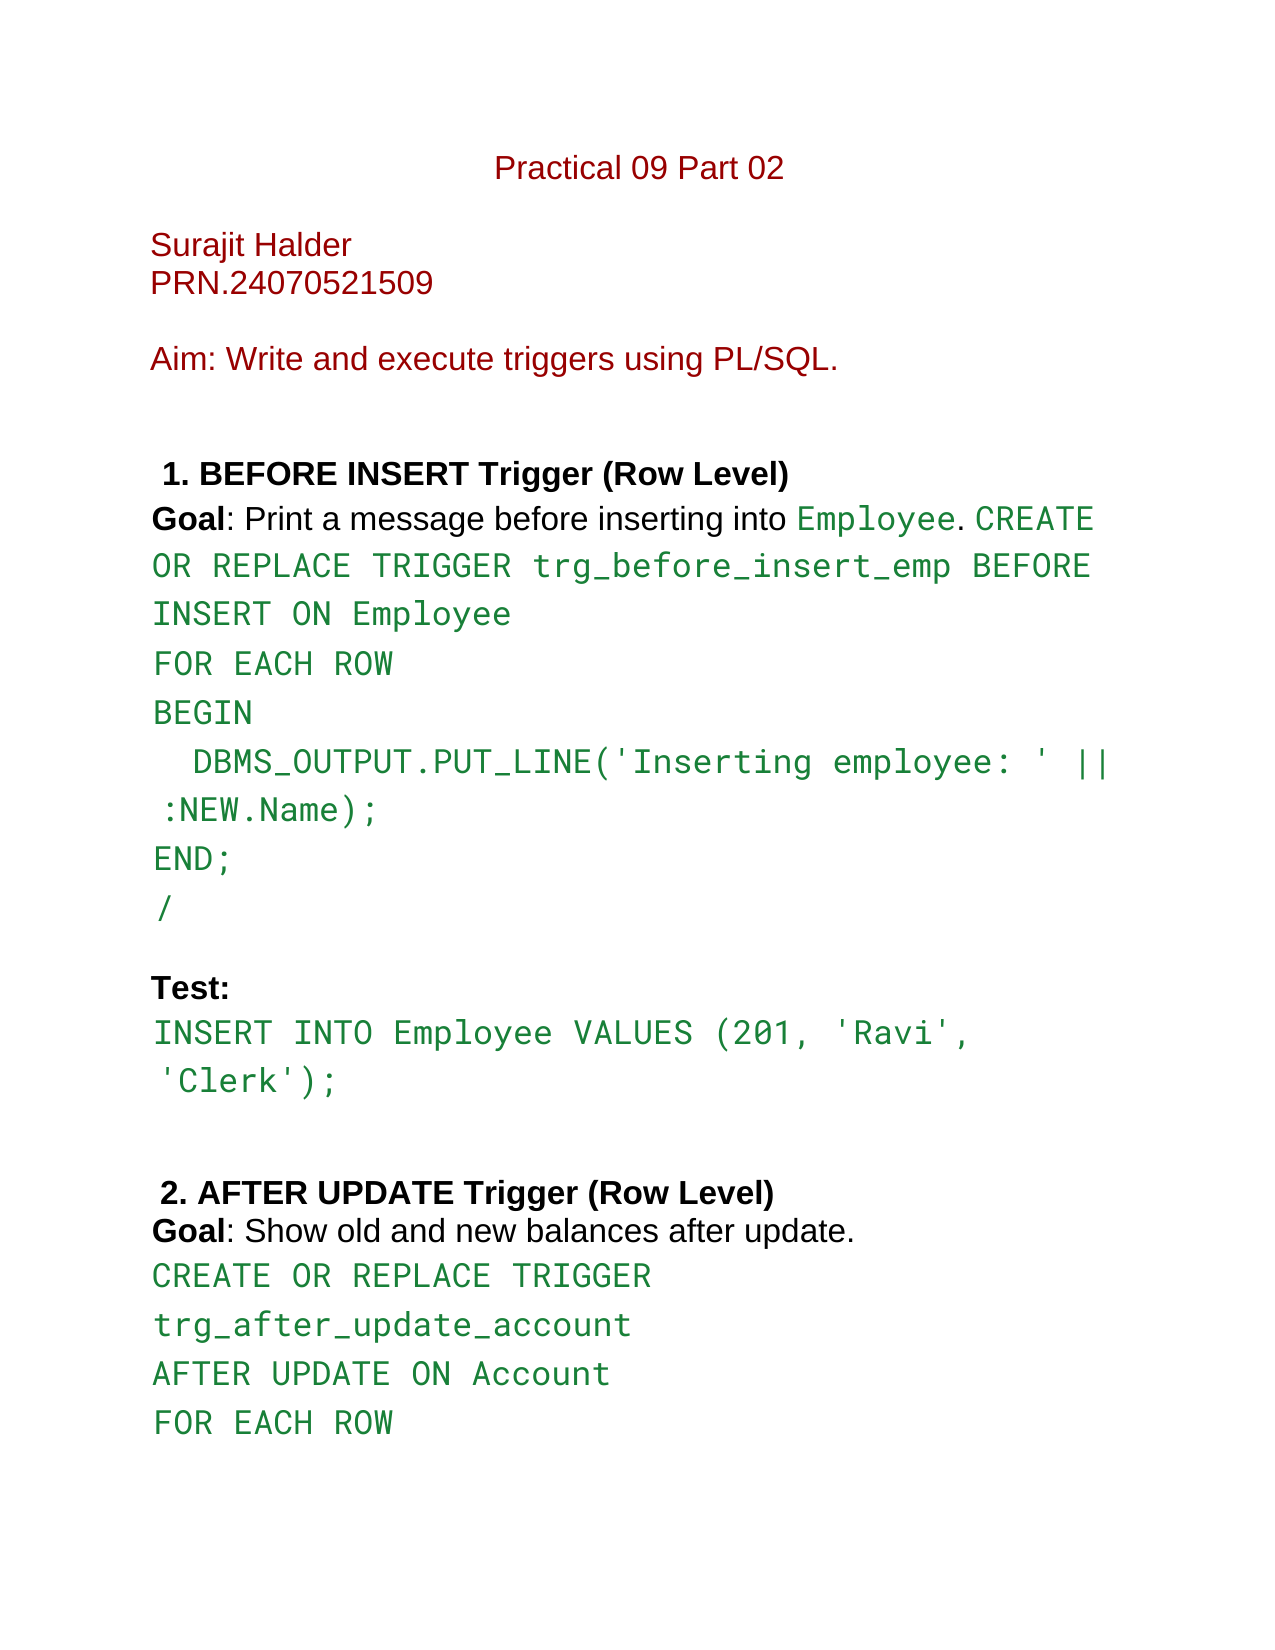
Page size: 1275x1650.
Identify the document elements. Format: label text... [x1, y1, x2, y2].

text Aim: Write and execute triggers using PL/SQL. [150, 339, 1129, 378]
text 2. AFTER UPDATE Trigger (Row Level) [160, 1173, 1129, 1211]
text PRN.24070521509 [150, 263, 1129, 301]
text AFTER UPDATE ON Account [151, 1351, 1129, 1394]
text FOR EACH ROW [153, 640, 1129, 684]
text Goal: Show old and new balances after update. [152, 1211, 1129, 1250]
text END; [153, 836, 1129, 879]
text Goal: Print a message before inserting into Employee. CREATE OR REPLACE TRIGGER trg_before_insert_emp BEFORE INSERT ON Employee [151, 495, 1097, 635]
text CREATE OR REPLACE TRIGGER [152, 1253, 1129, 1297]
text BEGIN [153, 689, 1129, 733]
text FOR EACH ROW [153, 1399, 1129, 1443]
text Practical 09 Part 02 [150, 148, 1129, 186]
text 1. BEFORE INSERT Trigger (Row Level) [162, 454, 1129, 492]
text DBMS_OUTPUT.PUT_LINE('Inserting employee: ' || :NEW.Name); [159, 738, 1117, 830]
text INSERT INTO Employee VALUES (201, 'Ravi', 'Clerk'); [153, 1010, 977, 1101]
text / [154, 884, 1129, 928]
text Test: [151, 968, 1129, 1007]
text Surajit Halder [150, 224, 1129, 263]
text trg_after_update_account [152, 1302, 1129, 1346]
